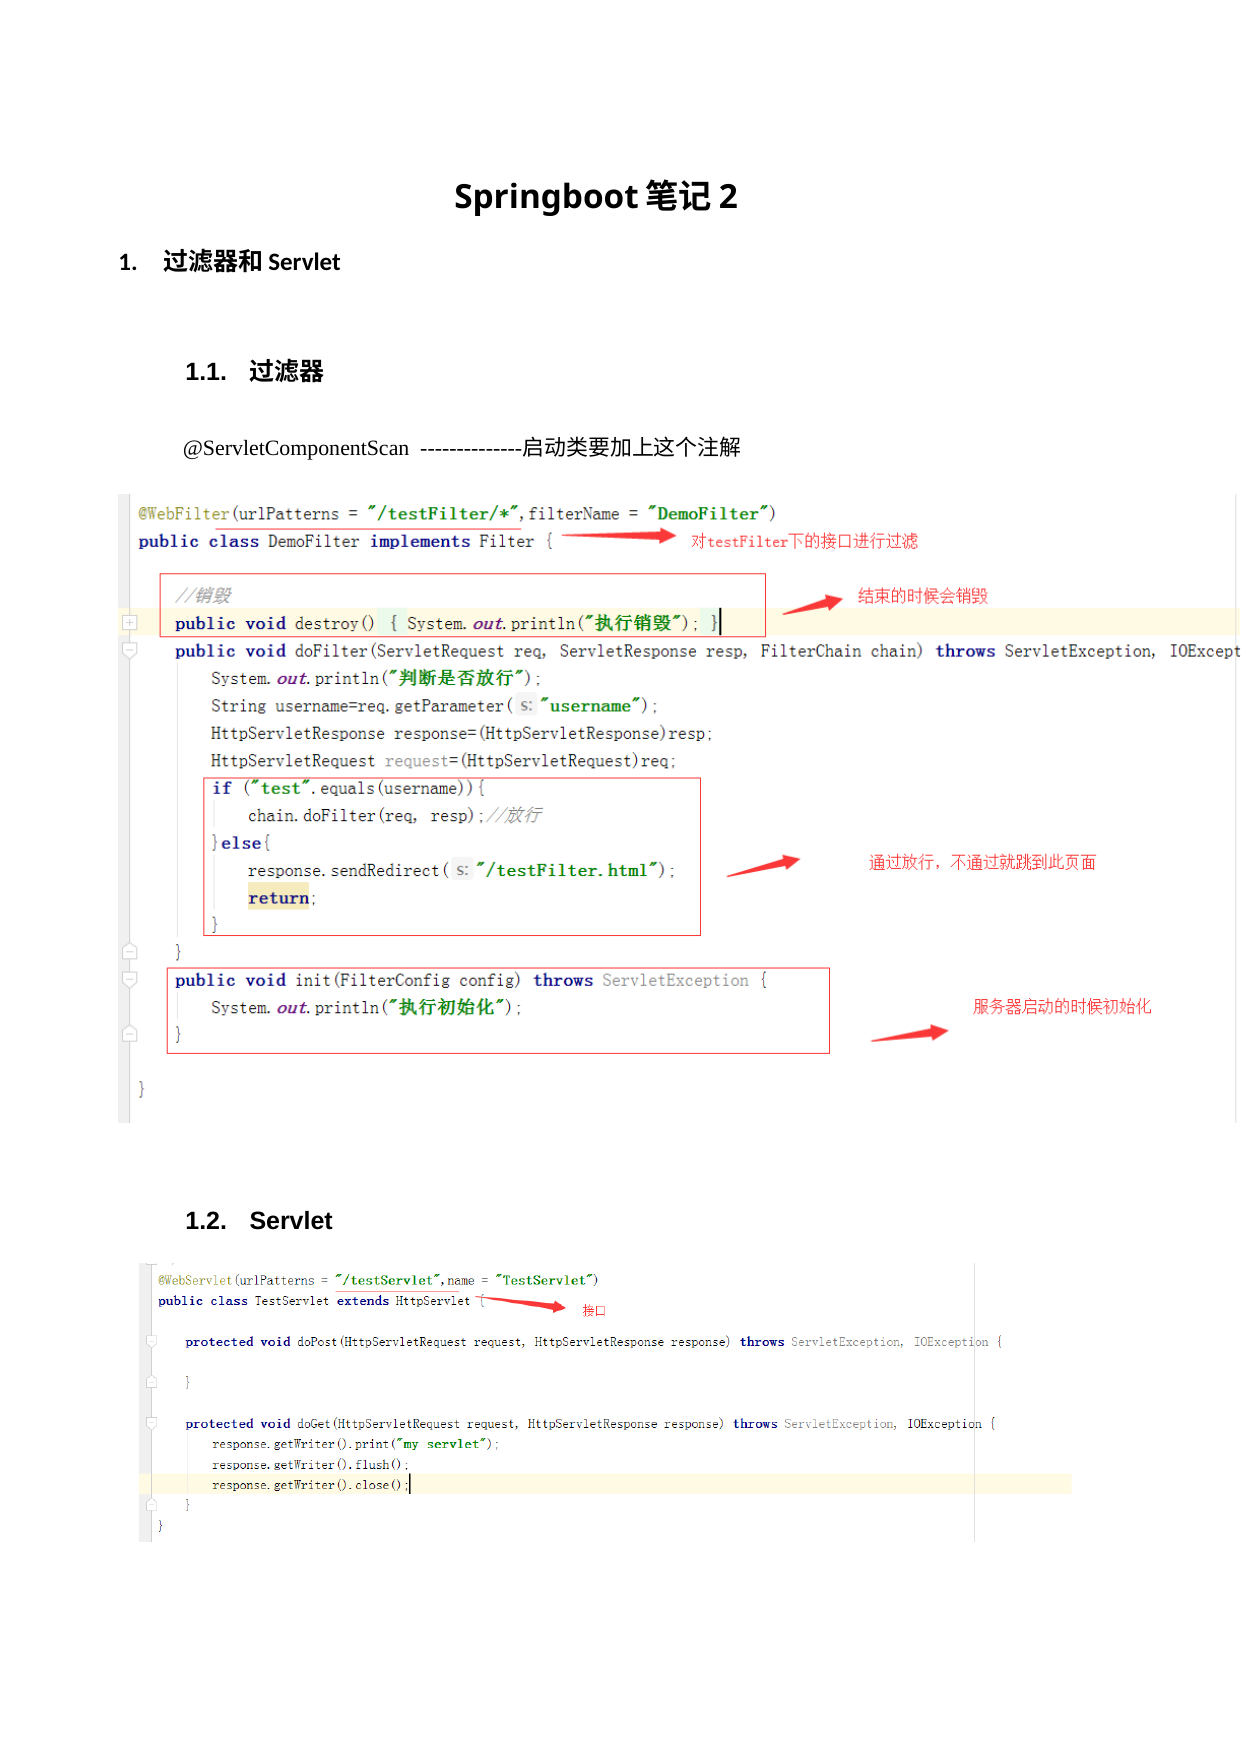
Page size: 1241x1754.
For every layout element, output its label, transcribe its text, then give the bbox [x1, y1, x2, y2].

picture [138, 1263, 1072, 1542]
subtitle Servlet [118, 1204, 1053, 1236]
text @ServletComponentScan --------------启动类要加上这个注解 [162, 429, 1053, 462]
text Springboot笔记2 [118, 162, 1053, 227]
subtitle 过滤器 [118, 337, 1053, 402]
subtitle 过滤器和Servlet [118, 227, 1053, 292]
picture [118, 494, 1241, 1123]
